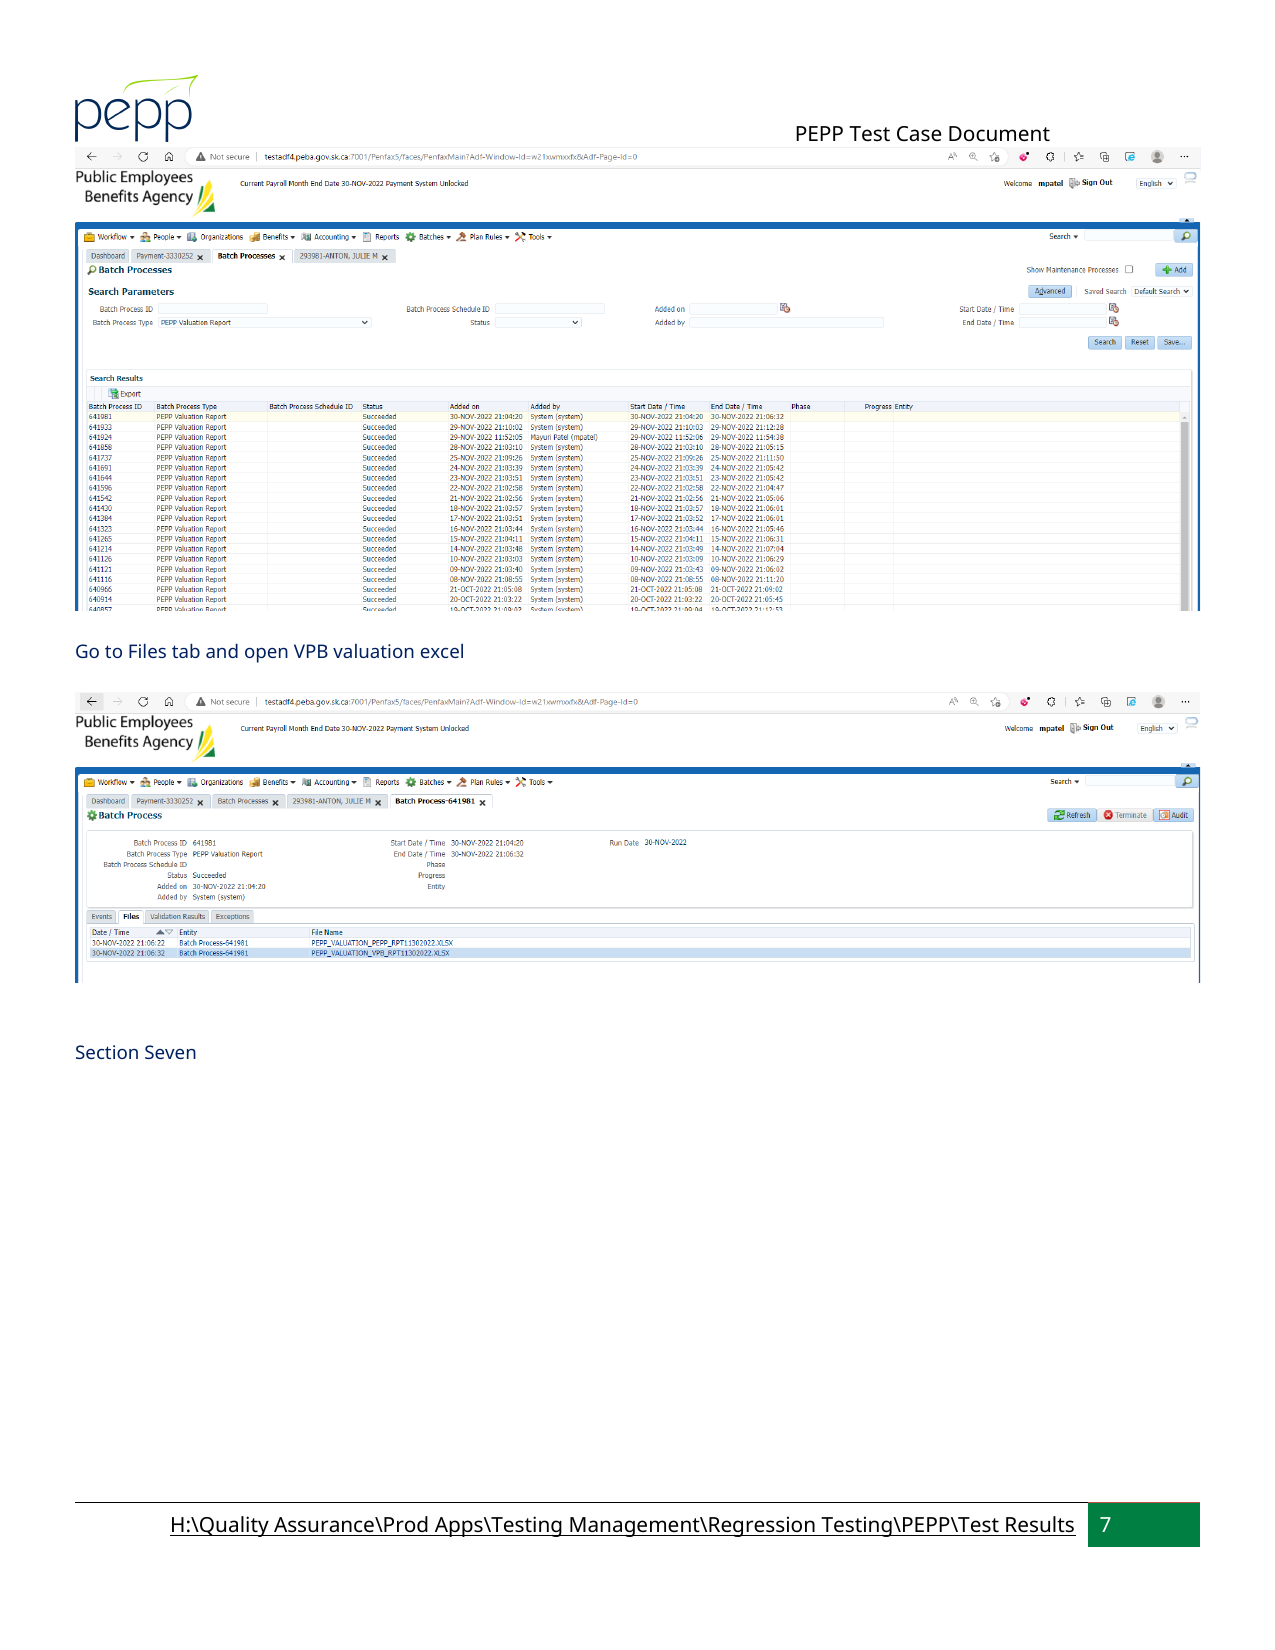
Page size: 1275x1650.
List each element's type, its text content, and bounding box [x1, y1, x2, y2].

picture [75, 692, 1200, 983]
picture [75, 147, 1200, 611]
text Section Seven [75, 1039, 1200, 1065]
text Go to Files tab and open VPB valuation excel [75, 639, 1200, 664]
picture [75, 75, 199, 142]
